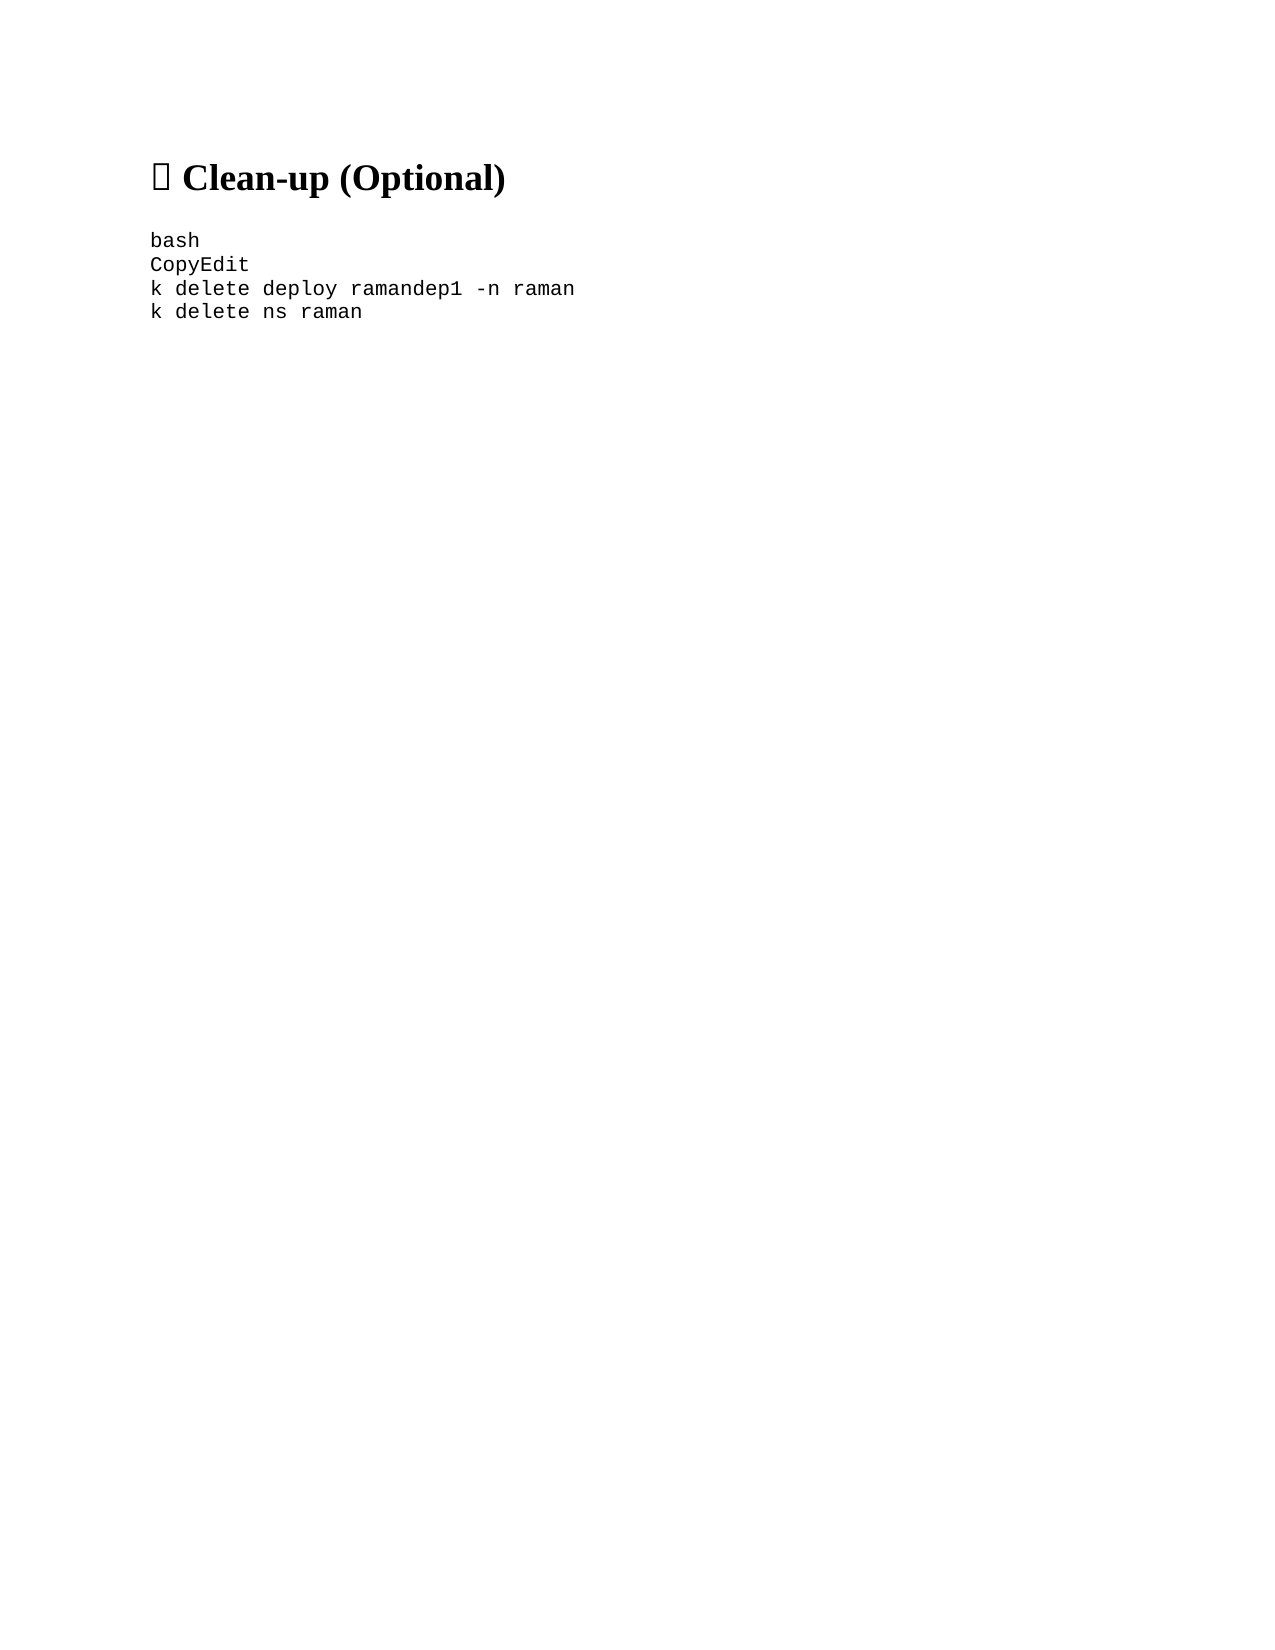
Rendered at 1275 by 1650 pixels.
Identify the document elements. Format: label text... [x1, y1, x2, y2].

text k delete ns raman [150, 301, 1125, 325]
text 🧼 Clean-up (Optional) [150, 150, 1125, 201]
text k delete deploy ramandep1 -n raman [150, 277, 1125, 301]
text CopyEdit [150, 254, 1125, 277]
text bash [150, 230, 1125, 254]
